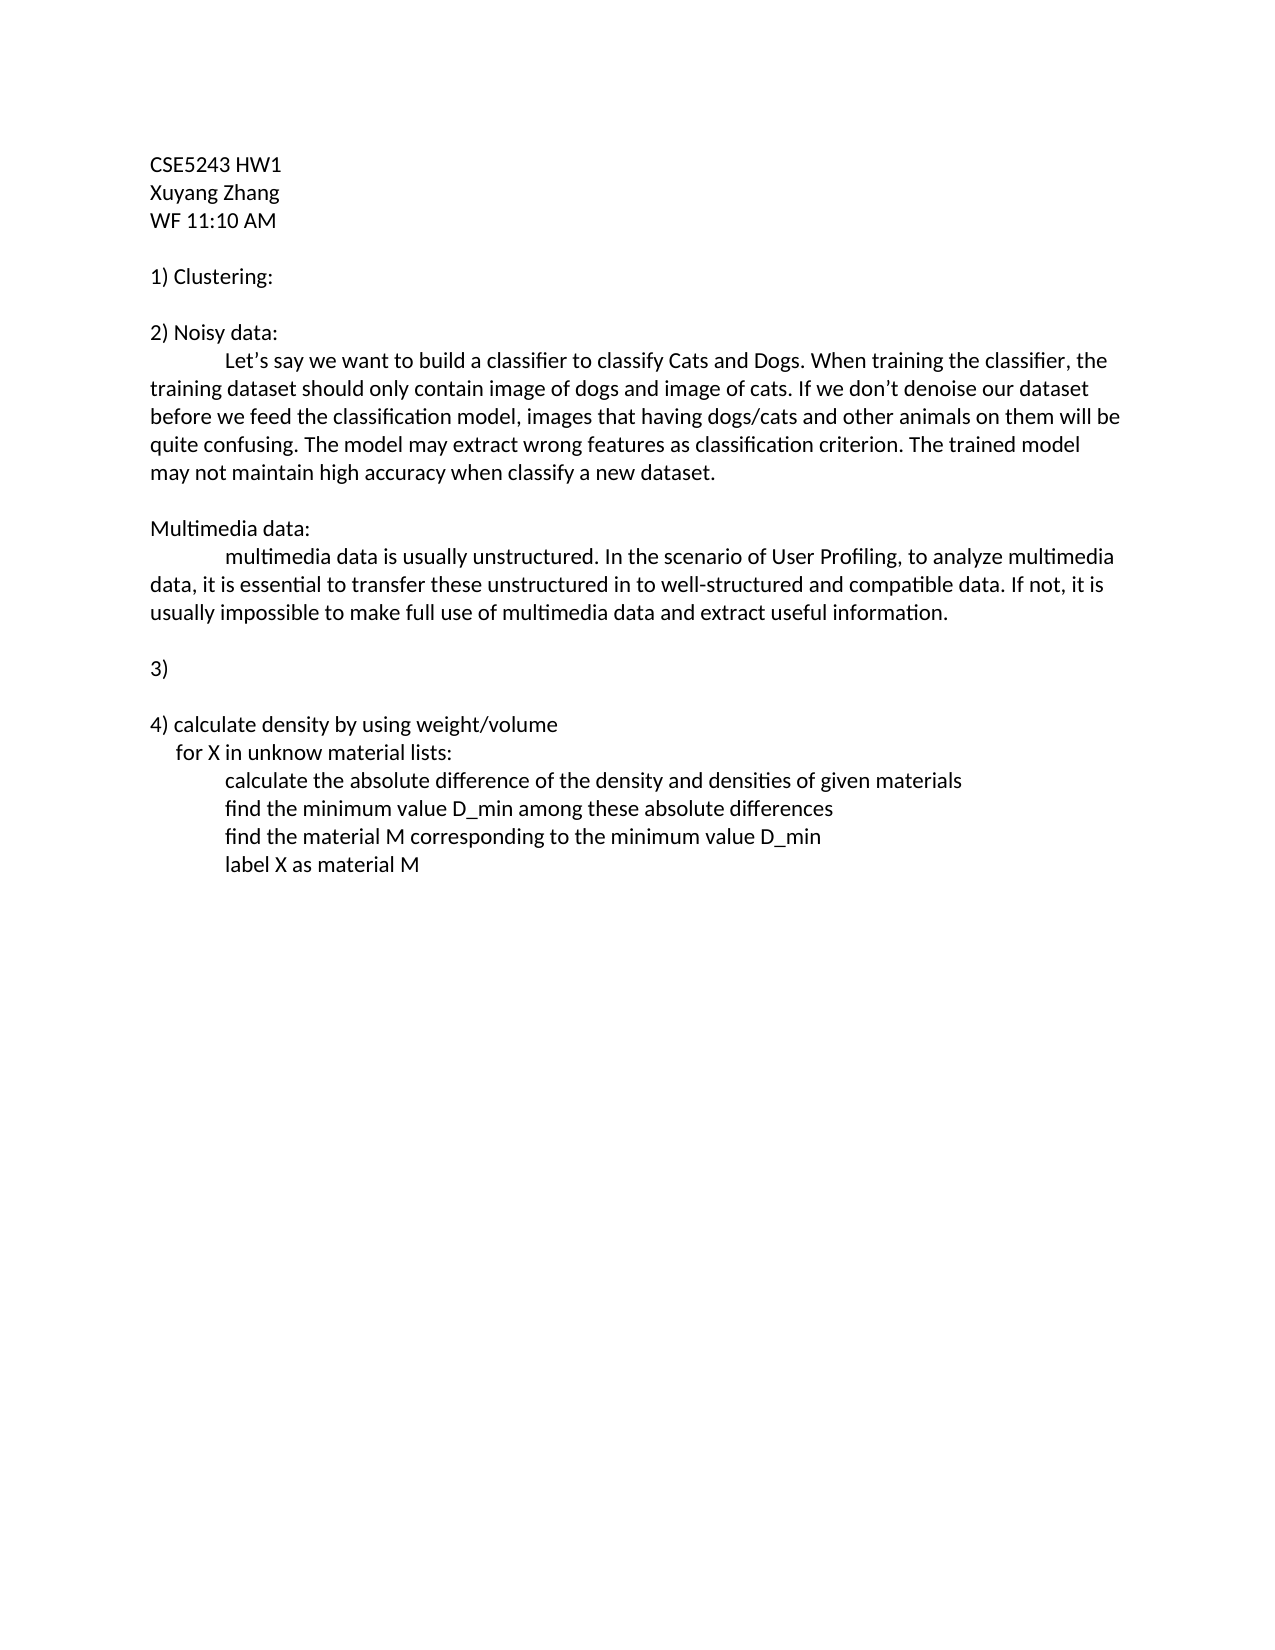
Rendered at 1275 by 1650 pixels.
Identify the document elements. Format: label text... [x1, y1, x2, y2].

text WF 11:10 AM [150, 206, 1125, 234]
text multimedia data is usually unstructured. In the scenario of User Profiling, to analyze multimedia data, it is essential to transfer these unstructured in to well-structured and compatible data. If not, it is usually impossible to make full use of multimedia data and extract useful information. [150, 542, 1125, 626]
text Xuyang Zhang [150, 178, 1125, 206]
text 2) Noisy data: [150, 318, 1125, 346]
text calculate the absolute difference of the density and densities of given materials [150, 766, 1125, 794]
text for X in unknow material lists: [150, 738, 1125, 766]
text 4) calculate density by using weight/volume [150, 710, 1125, 738]
text Multimedia data: [150, 514, 1125, 542]
text find the minimum value D_min among these absolute differences [150, 794, 1125, 822]
text 3) [150, 654, 1125, 682]
text label X as material M [150, 851, 1125, 878]
text CSE5243 HW1 [150, 150, 1125, 178]
text Let’s say we want to build a classifier to classify Cats and Dogs. When training the classifier, the training dataset should only contain image of dogs and image of cats. If we don’t denoise our dataset before we feed the classification model, images that having dogs/cats and other animals on them will be quite confusing. The model may extract wrong features as classification criterion. The trained model may not maintain high accuracy when classify a new dataset. [150, 346, 1125, 486]
text find the material M corresponding to the minimum value D_min [150, 822, 1125, 851]
text 1) Clustering: [150, 262, 1125, 290]
